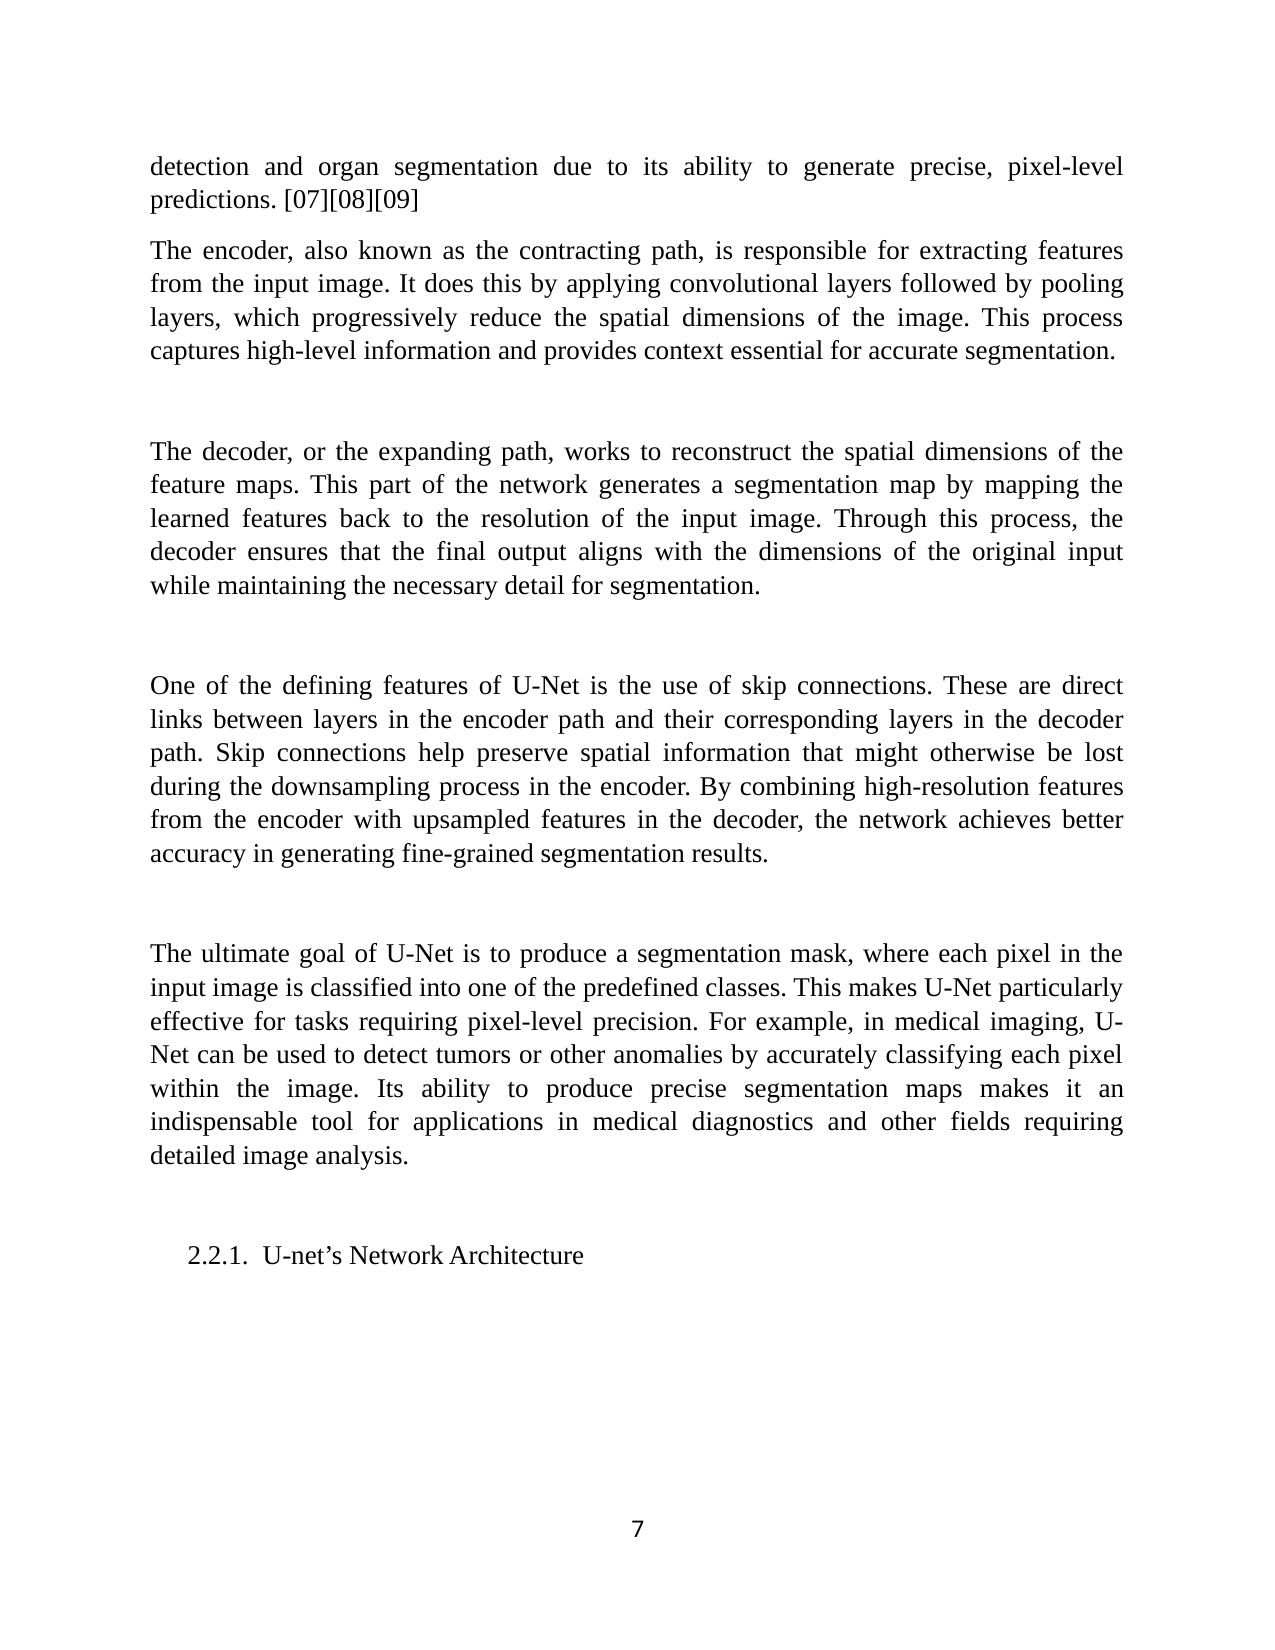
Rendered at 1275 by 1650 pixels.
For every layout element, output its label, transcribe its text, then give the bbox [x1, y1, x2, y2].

list U-net’s Network Architecture [187, 1239, 1125, 1270]
text The decoder, or the expanding path, works to reconstruct the spatial dimensions of the feature maps. This part of the network generates a segmentation map by mapping the learned features back to the resolution of the input image. Through this process, the decoder ensures that the final output aligns with the dimensions of the original input while maintaining the necessary detail for segmentation. [150, 435, 1125, 600]
text The encoder, also known as the contracting path, is responsible for extracting features from the input image. It does this by applying convolutional layers followed by pooling layers, which progressively reduce the spatial dimensions of the image. This process captures high-level information and provides context essential for accurate segmentation. [150, 234, 1125, 366]
text The ultimate goal of U-Net is to produce a segmentation mask, where each pixel in the input image is classified into one of the predefined classes. This makes U-Net particularly effective for tasks requiring pixel-level precision. For example, in medical imaging, U-Net can be used to detect tumors or other anomalies by accurately classifying each pixel within the image. Its ability to produce precise segmentation maps makes it an indispensable tool for applications in medical diagnostics and other fields requiring detailed image analysis. [150, 937, 1125, 1170]
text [150, 150, 1125, 215]
text One of the defining features of U-Net is the use of skip connections. These are direct links between layers in the encoder path and their corresponding layers in the decoder path. Skip connections help preserve spatial information that might otherwise be lost during the downsampling process in the encoder. By combining high-resolution features from the encoder with upsampled features in the decoder, the network achieves better accuracy in generating fine-grained segmentation results. [150, 669, 1125, 868]
